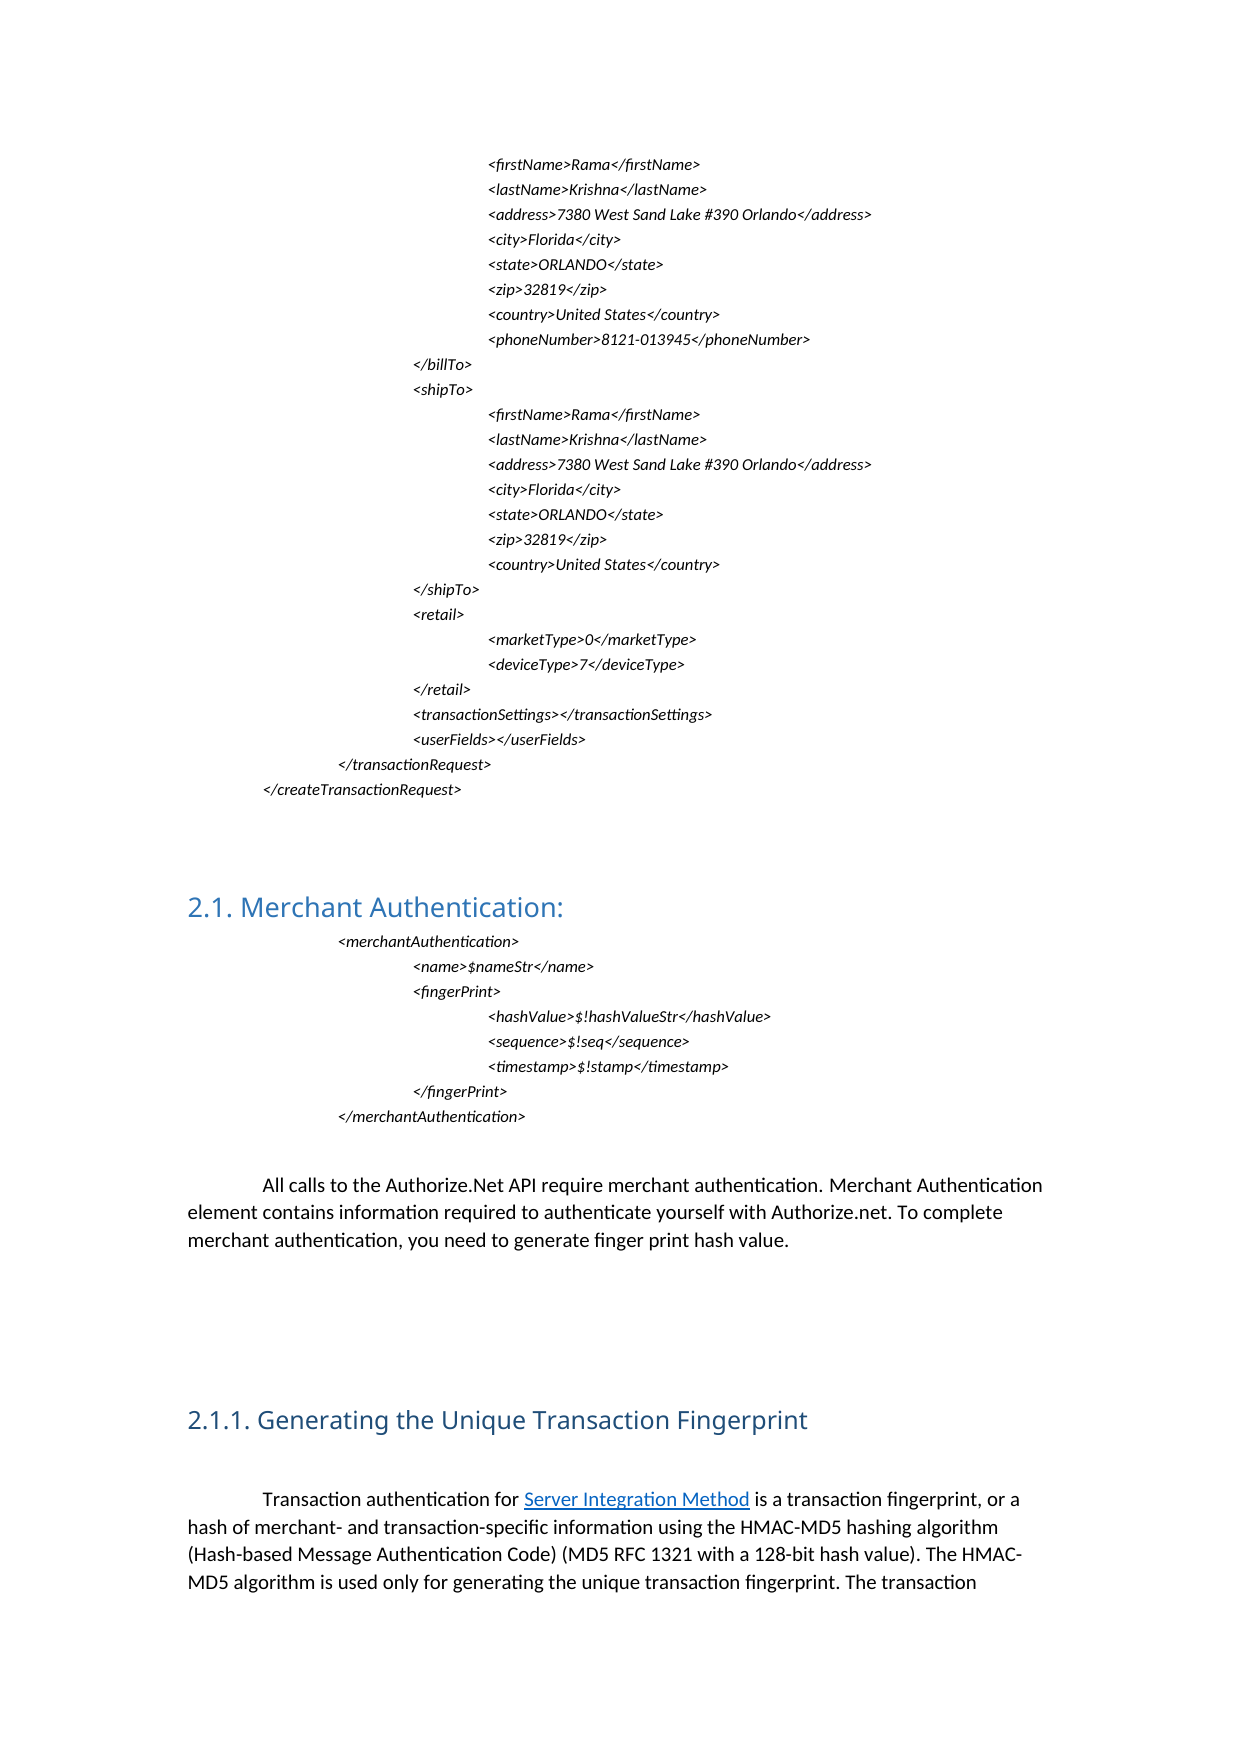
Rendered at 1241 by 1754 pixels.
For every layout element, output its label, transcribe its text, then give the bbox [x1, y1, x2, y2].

text <fingerPrint> [262, 978, 1053, 1003]
text <name>$nameStr</name> [262, 953, 1053, 978]
text <sequence>$!seq</sequence> [262, 1028, 1053, 1053]
text <deviceType>7</deviceType> [262, 650, 1053, 675]
subtitle 2.1.1. Generating the Unique Transaction Fingerprint [187, 1403, 1053, 1437]
text <country>United States</country> [262, 550, 1053, 575]
text <lastName>Krishna</lastName> [262, 425, 1053, 450]
text </fingerPrint> [262, 1078, 1053, 1103]
text <retail> [262, 600, 1053, 625]
text <phoneNumber>8121-013945</phoneNumber> [262, 325, 1053, 350]
text <lastName>Krishna</lastName> [262, 175, 1053, 200]
text </transactionRequest> [262, 750, 1053, 775]
text <country>United States</country> [262, 300, 1053, 325]
text </retail> [262, 675, 1053, 700]
text <address>7380 West Sand Lake #390 Orlando</address> [262, 200, 1053, 225]
text <address>7380 West Sand Lake #390 Orlando</address> [262, 450, 1053, 475]
text <userFields></userFields> [262, 725, 1053, 750]
subtitle 2.1. Merchant Authentication: [187, 888, 1053, 925]
text <zip>32819</zip> [262, 525, 1053, 550]
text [187, 1487, 1053, 1594]
text <city>Florida</city> [262, 225, 1053, 250]
text <city>Florida</city> [262, 475, 1053, 500]
text <zip>32819</zip> [262, 275, 1053, 300]
text <merchantAuthentication> [262, 928, 1053, 953]
text <transactionSettings></transactionSettings> [262, 700, 1053, 725]
text <firstName>Rama</firstName> [262, 400, 1053, 425]
text </merchantAuthentication> [262, 1103, 1053, 1128]
text <timestamp>$!stamp</timestamp> [262, 1053, 1053, 1078]
text </billTo> [262, 350, 1053, 375]
text <hashValue>$!hashValueStr</hashValue> [262, 1003, 1053, 1028]
text </createTransactionRequest> [262, 775, 1053, 800]
text <firstName>Rama</firstName> [262, 150, 1053, 175]
text <state>ORLANDO</state> [262, 250, 1053, 275]
text All calls to the Authorize.Net API require merchant authentication. Merchant Authentication element contains information required to authenticate yourself with Authorize.net. To complete merchant authentication, you need to generate finger print hash value. [187, 1172, 1053, 1252]
text </shipTo> [262, 575, 1053, 600]
text <marketType>0</marketType> [262, 625, 1053, 650]
text <shipTo> [262, 375, 1053, 400]
text <state>ORLANDO</state> [262, 500, 1053, 525]
